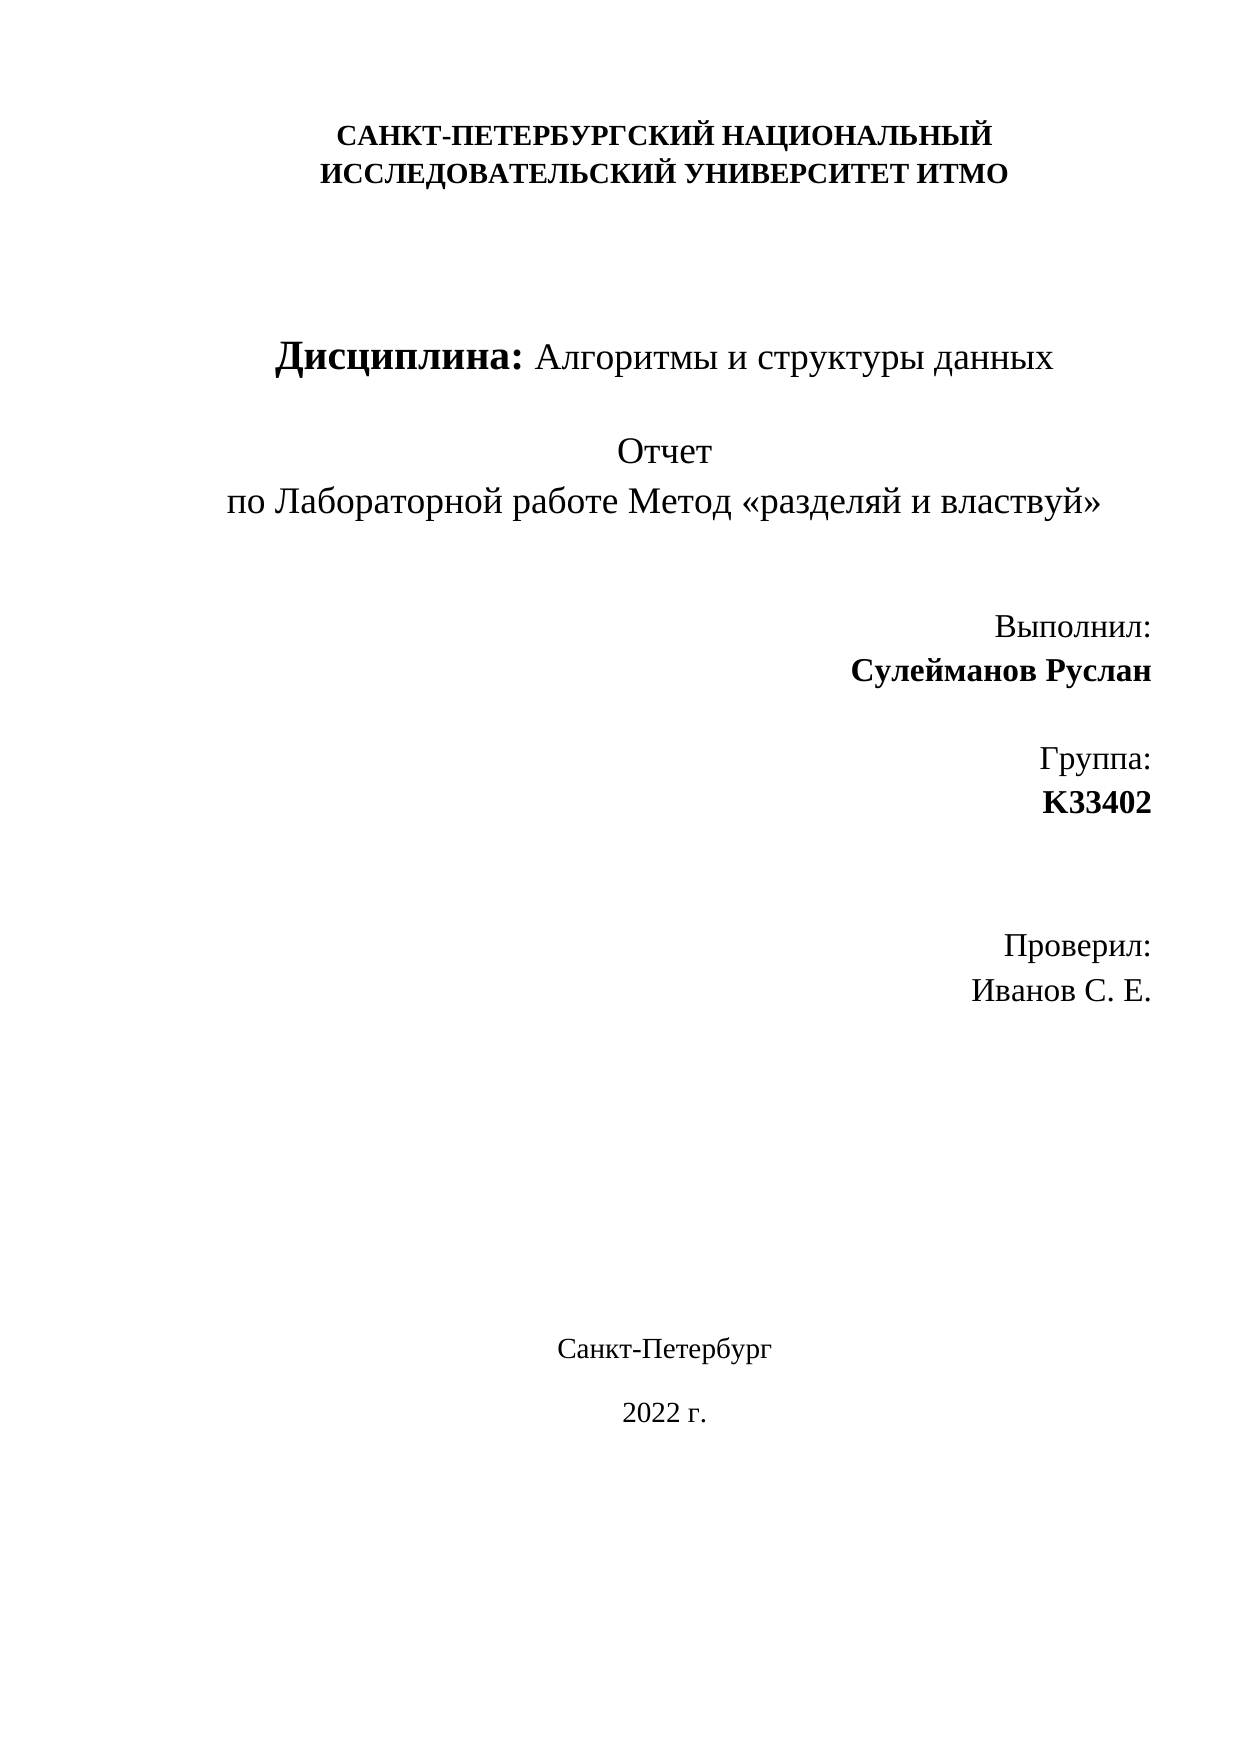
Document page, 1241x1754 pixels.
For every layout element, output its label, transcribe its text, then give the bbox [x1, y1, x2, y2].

text Санкт-Петербург [177, 1332, 1152, 1365]
text по Лабораторной работе Метод «разделяй и властвуй» [177, 478, 1152, 521]
text Проверил: [177, 926, 1152, 964]
subtitle Дисциплина: Алгоритмы и структуры данных [177, 331, 1152, 378]
text 2022 г. [177, 1395, 1152, 1429]
text Выполнил: [782, 606, 1152, 645]
text K33402 [177, 783, 1152, 821]
text Иванов С. Е. [177, 970, 1152, 1038]
text Отчет [177, 428, 1152, 472]
text Группа: [177, 738, 1152, 777]
text САНКТ-ПЕТЕРБУРГСКИЙ НАЦИОНАЛЬНЫЙ ИССЛЕДОВАТЕЛЬСКИЙ УНИВЕРСИТЕТ ИТМО [177, 118, 1152, 190]
text Сулейманов Руслан [177, 650, 1152, 689]
